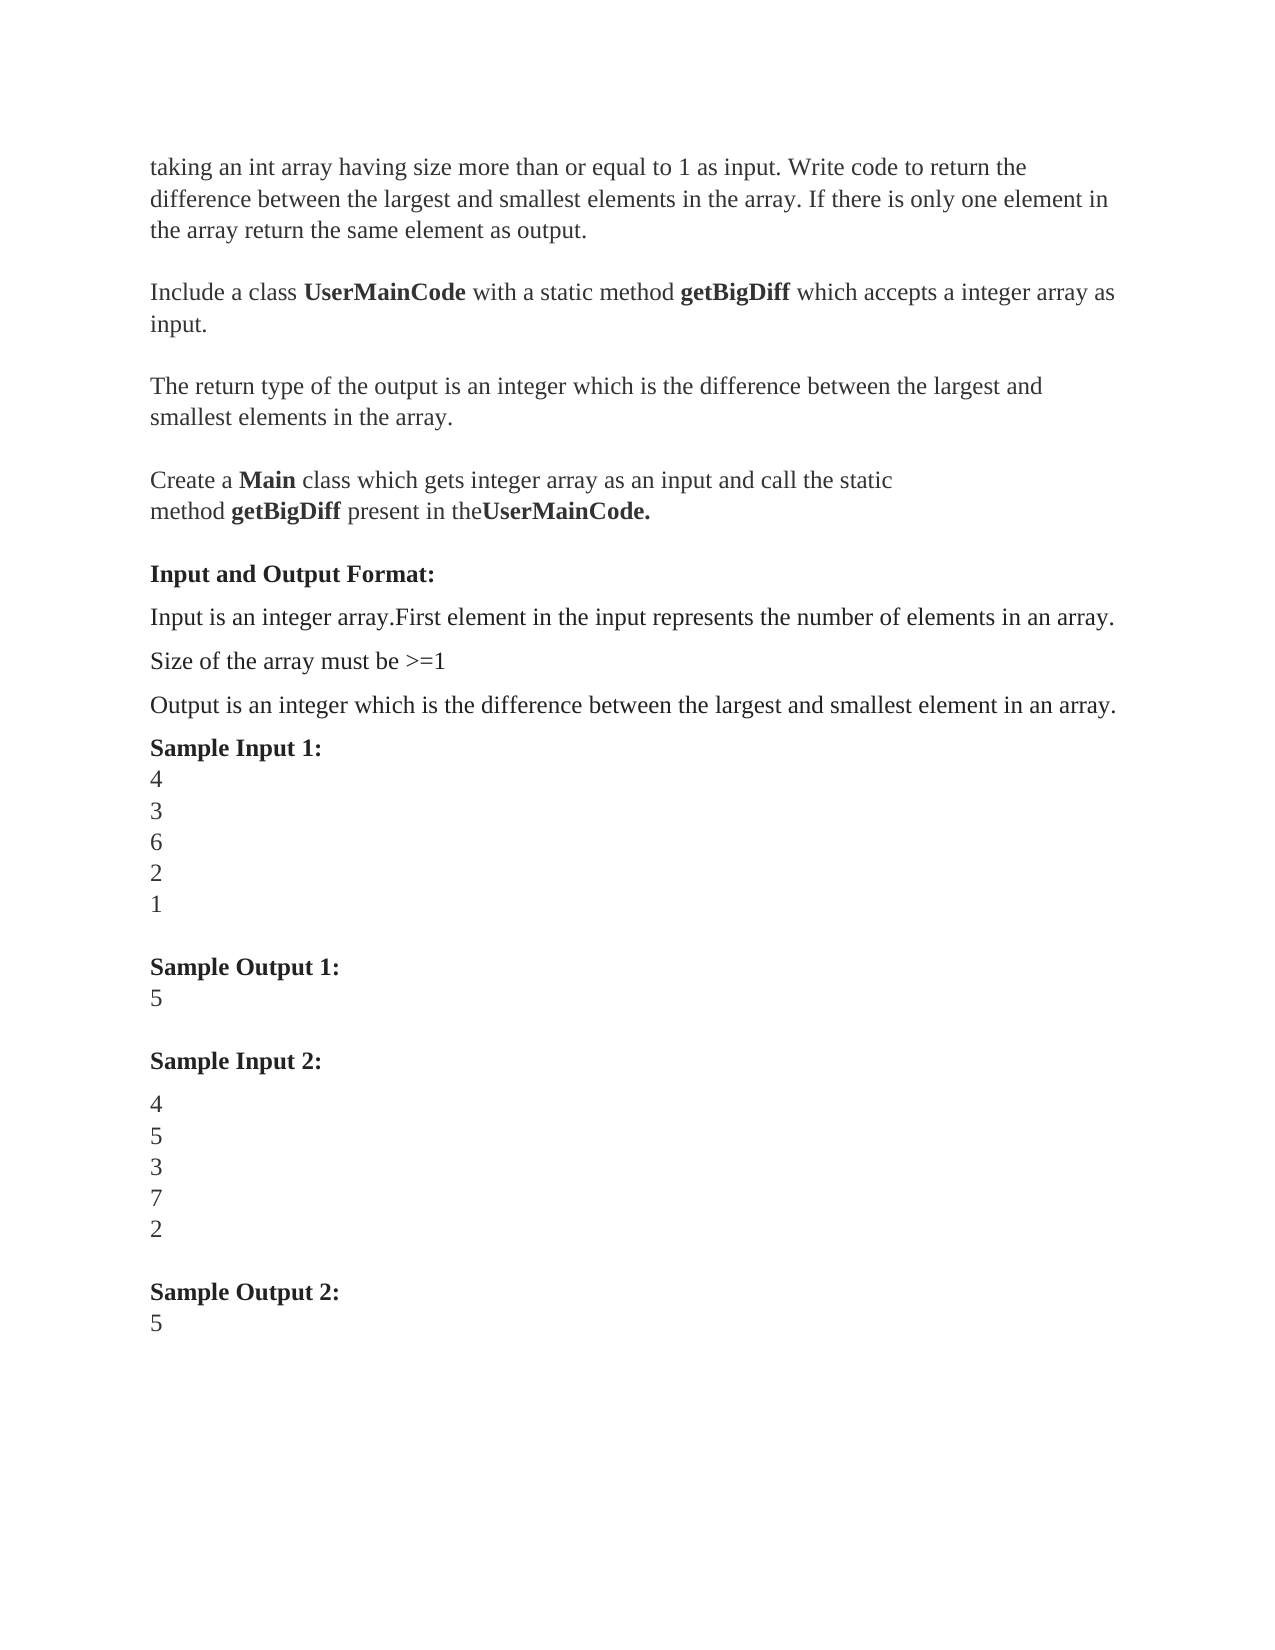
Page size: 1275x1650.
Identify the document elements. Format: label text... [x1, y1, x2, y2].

text 2 [150, 1212, 1125, 1243]
text Input is an integer array.First element in the input represents the number of elements in an array. [150, 600, 1125, 631]
text 1 [150, 887, 1125, 918]
text Sample Output 1: [150, 949, 1125, 981]
text Create a Main class which gets integer array as an input and call the static method getBigDiff present in theUserMainCode. [150, 462, 1125, 525]
text Sample Input 1: [150, 731, 1125, 762]
text Size of the array must be >=1 [150, 643, 1125, 675]
text Sample Input 2: [150, 1043, 1125, 1074]
text 3 [150, 1149, 1125, 1181]
text 7 [150, 1181, 1125, 1212]
text The return type of the output is an integer which is the difference between the largest and smallest elements in the array. [150, 369, 1125, 431]
text Include a class UserMainCode with a static method getBigDiff which accepts a integer array as input. [150, 275, 1125, 337]
text 5 [150, 1306, 1125, 1337]
text taking an int array having size more than or equal to 1 as input. Write code to return the difference between the largest and smallest elements in the array. If there is only one element in the array return the same element as output. [150, 150, 1125, 244]
text Sample Output 2: [150, 1274, 1125, 1306]
text 5 [150, 981, 1125, 1012]
text 5 [150, 1118, 1125, 1149]
text Output is an integer which is the difference between the largest and smallest element in an array. [150, 687, 1125, 718]
text 4 [150, 762, 1125, 793]
text 6 [150, 824, 1125, 856]
text 4 [150, 1087, 1125, 1118]
text 2 [150, 856, 1125, 887]
text 3 [150, 793, 1125, 824]
text Input and Output Format: [150, 556, 1125, 587]
